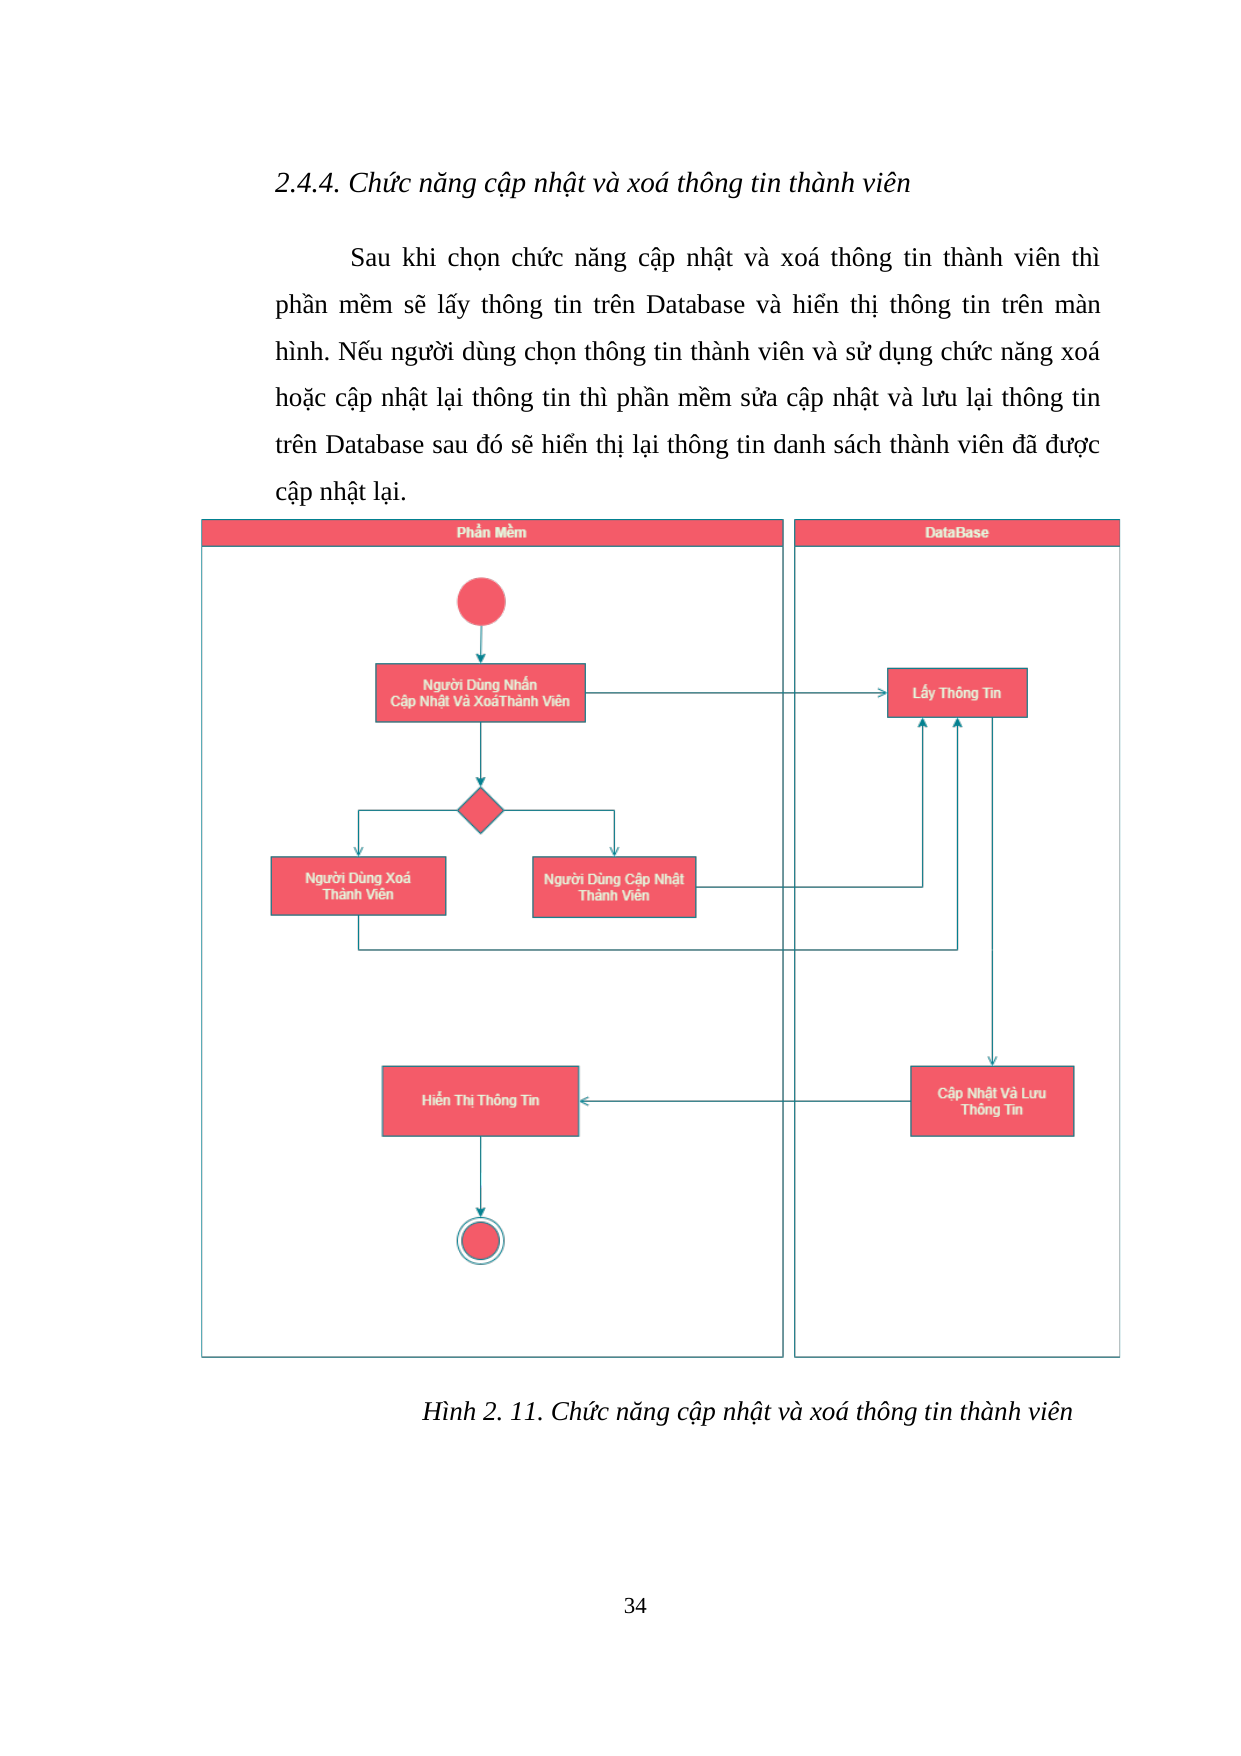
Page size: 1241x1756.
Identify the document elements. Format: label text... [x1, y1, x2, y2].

subtitle Chức năng cập nhật và xoá thông tin thành viên [275, 165, 1120, 199]
text Sau khi chọn chức năng cập nhật và xoá thông tin thành viên thì phần mềm sẽ lấy thông tin trên Database và hiển thị thông tin trên màn hình. Nếu người dùng chọn thông tin thành viên và sử dụng chức năng xoá hoặc cập nhật lại thông tin thì phần mềm sửa cập nhật và lưu lại thông tin trên Database sau đó sẽ hiển thị lại thông tin danh sách thành viên đã được cập nhật lại. [275, 241, 1102, 506]
text Hình 2. 11. Chức năng cập nhật và xoá thông tin thành viên [422, 1359, 1120, 1426]
picture [201, 519, 1121, 1359]
